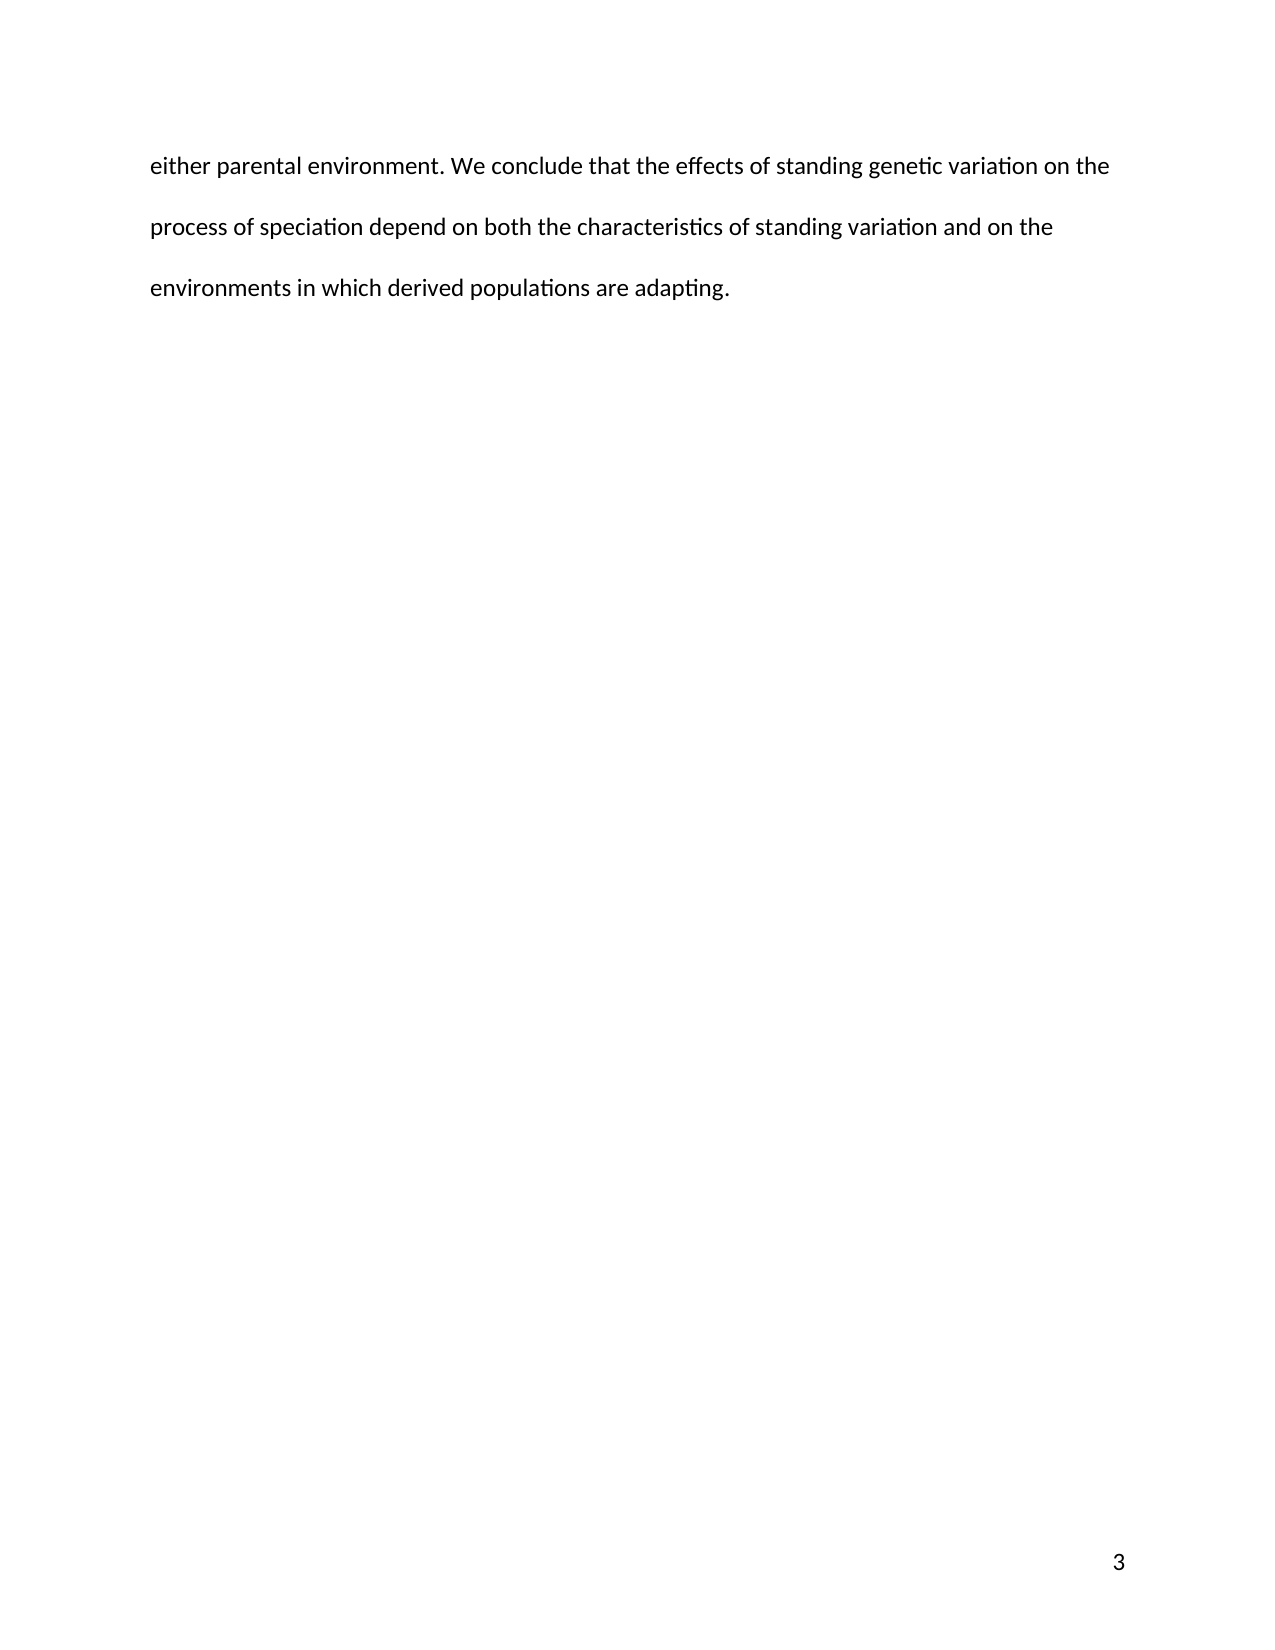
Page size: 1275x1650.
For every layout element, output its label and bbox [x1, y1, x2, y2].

text [150, 150, 1125, 303]
